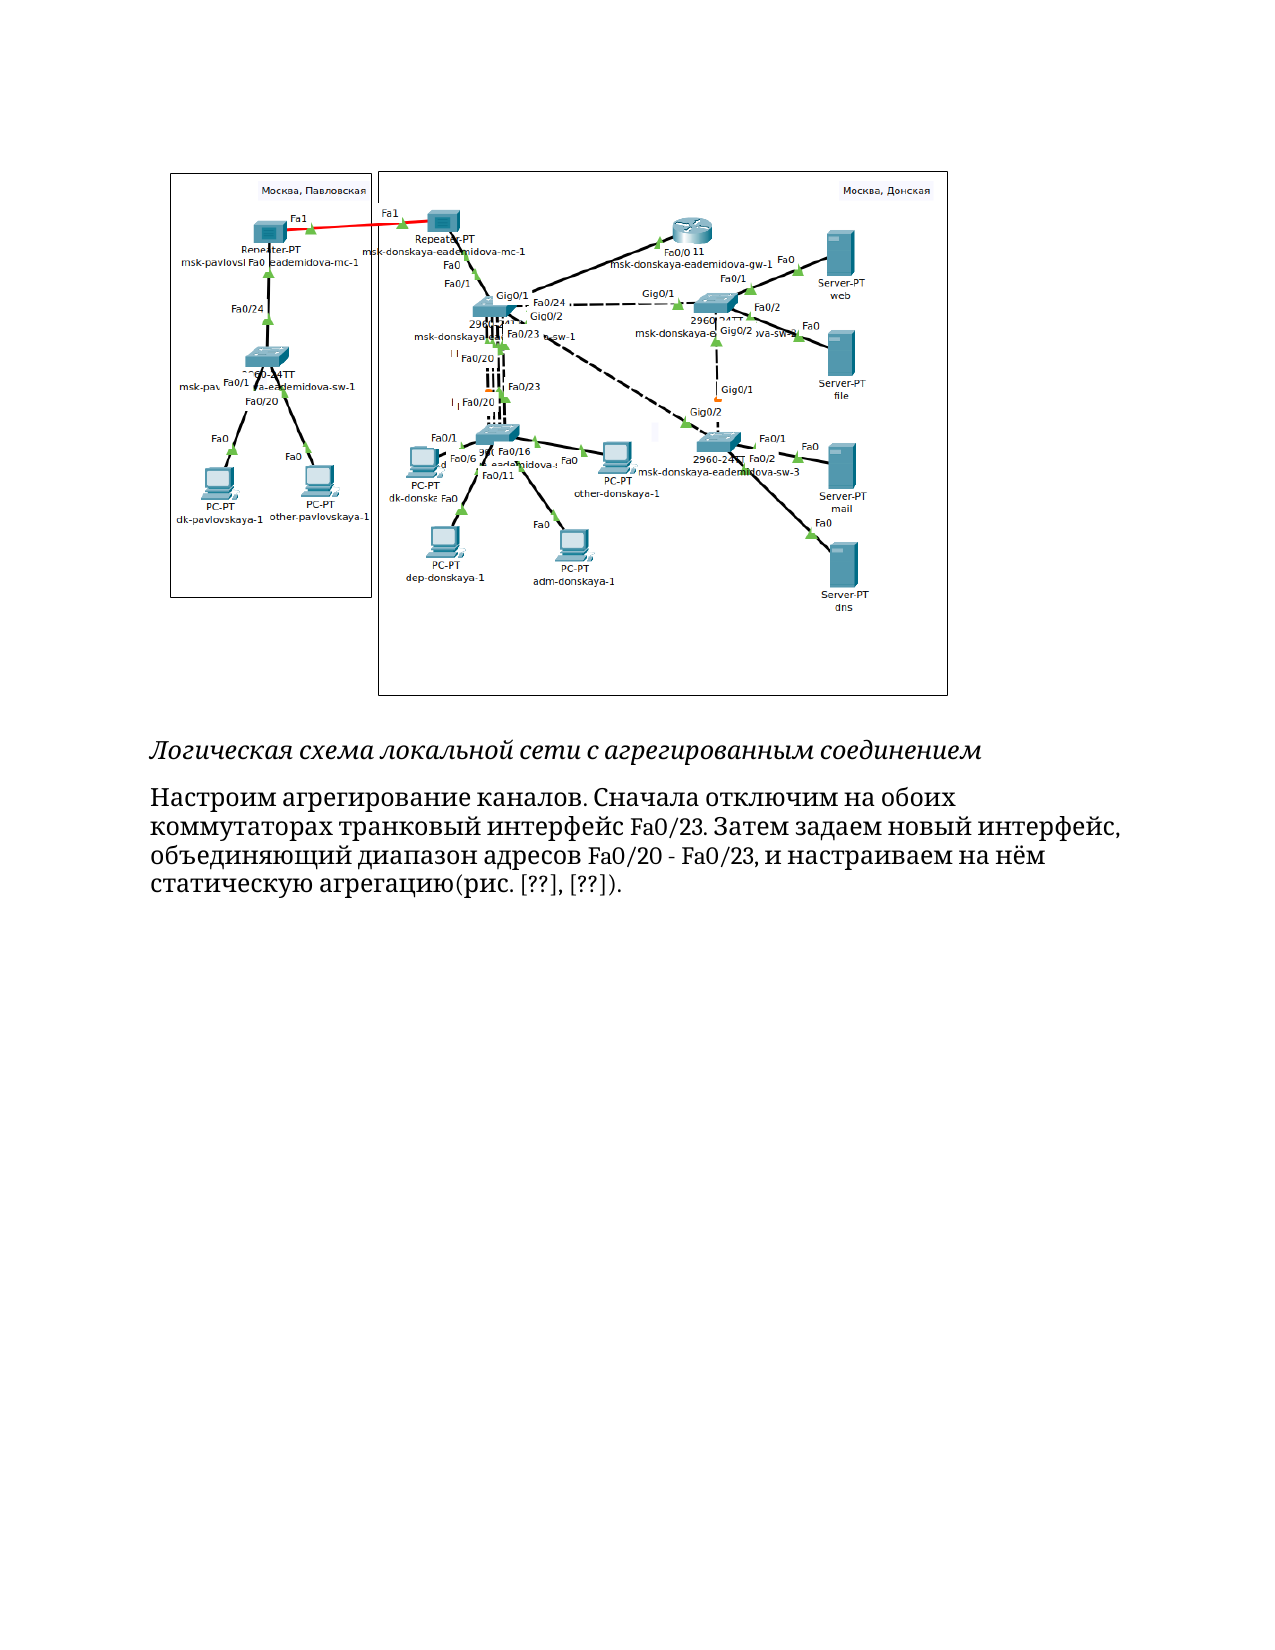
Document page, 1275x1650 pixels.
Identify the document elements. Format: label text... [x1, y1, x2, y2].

picture [168, 150, 957, 716]
text Настроим агрегирование каналов. Сначала отключим на обоих коммутаторах транковый интерфейс Fa0/23. Затем задаем новый интерфейс, объединяющий диапазон адресов Fa0/20 - Fa0/23, и настраиваем на нём статическую агрегацию(рис. [??], [??]). [150, 784, 1125, 899]
text Логическая схема локальной сети с агрегированным соединением [150, 737, 1125, 765]
